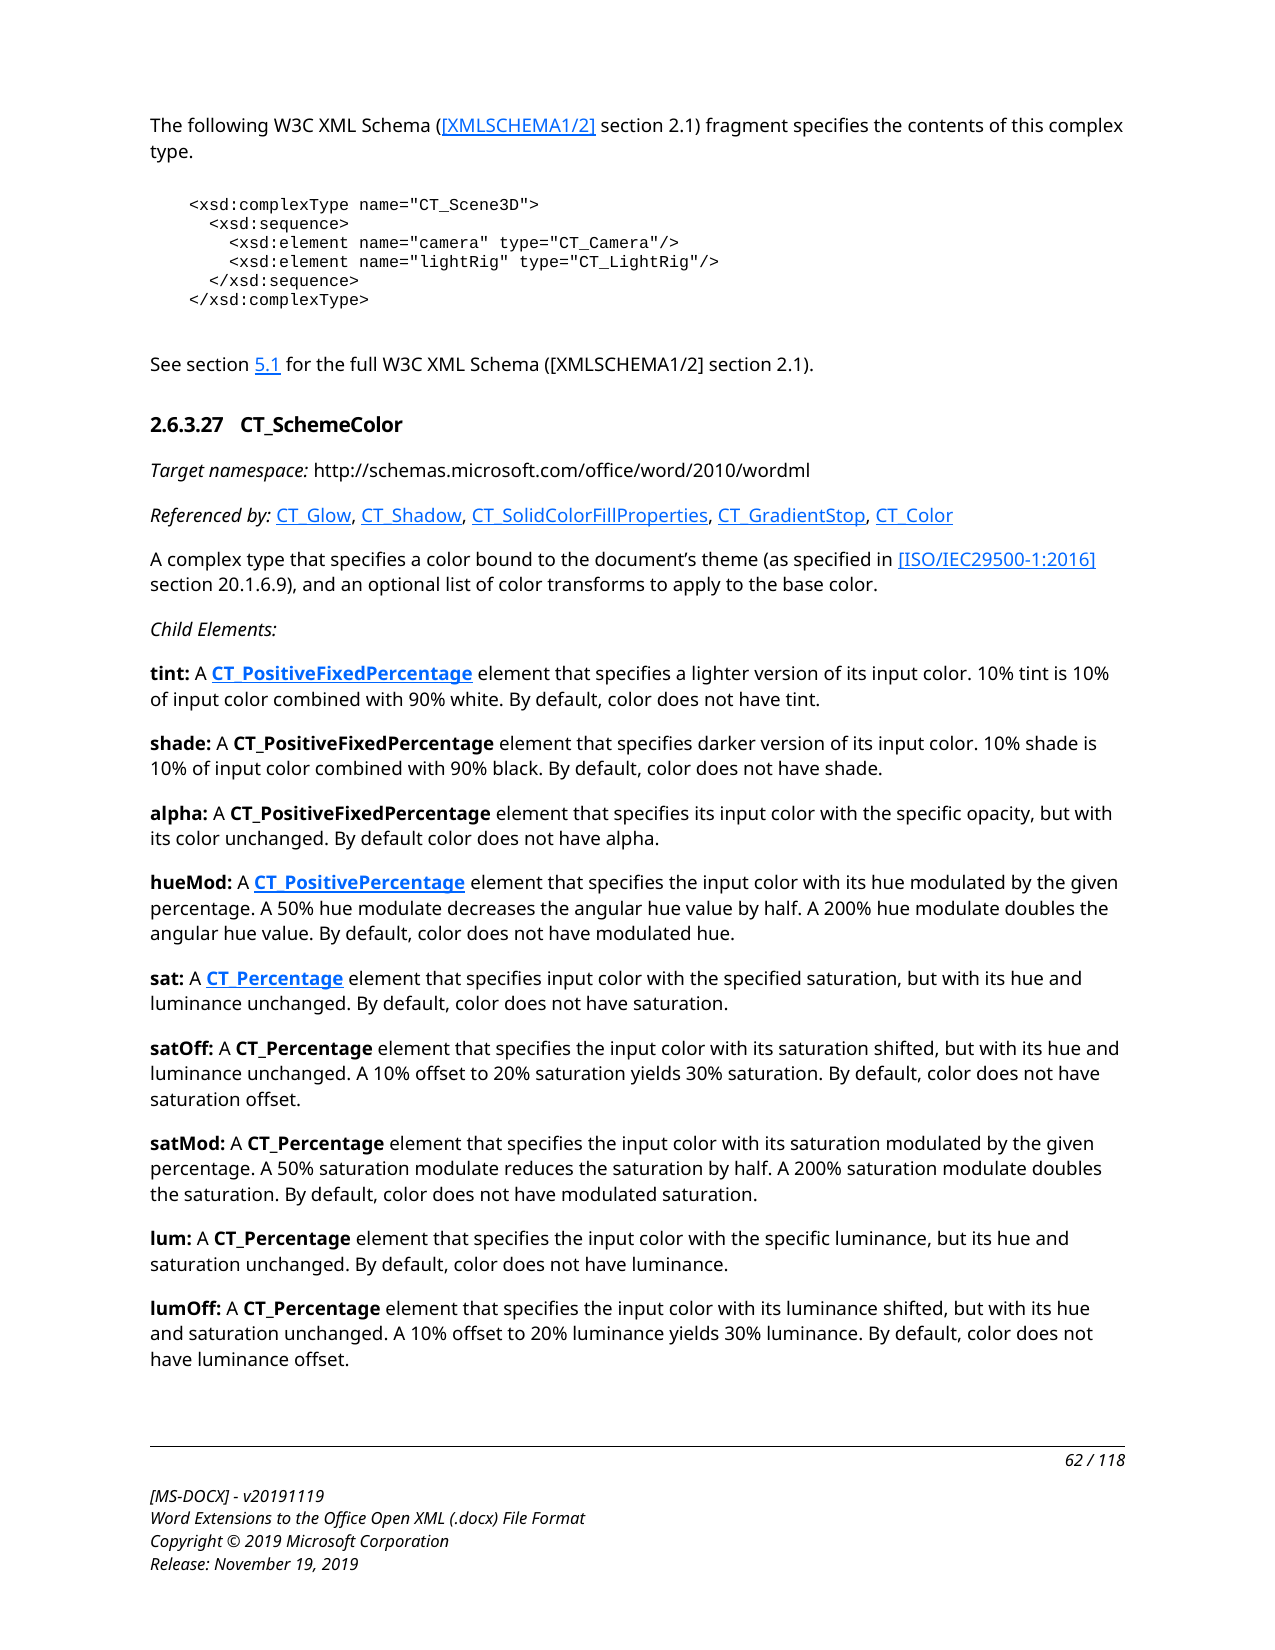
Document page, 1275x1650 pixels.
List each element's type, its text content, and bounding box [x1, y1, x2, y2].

text <xsd:element name="camera" type="CT_Camera"/> [175, 220, 1137, 239]
text lum: A CT_Percentage element that specifies the input color with the specific luminance, but its hue and saturation unchanged. By default, color does not have luminance. [150, 1225, 1125, 1276]
text satMod: A CT_Percentage element that specifies the input color with its saturation modulated by the given percentage. A 50% saturation modulate reduces the saturation by half. A 200% saturation modulate doubles the saturation. By default, color does not have modulated saturation. [150, 1130, 1125, 1207]
text Child Elements: [150, 616, 1125, 642]
text See section 5.1 for the full W3C XML Schema ([XMLSCHEMA1/2] section 2.1). [150, 352, 1125, 377]
text <xsd:sequence> [175, 201, 1137, 220]
text hueMod: A CT_PositivePercentage element that specifies the input color with its hue modulated by the given percentage. A 50% hue modulate decreases the angular hue value by half. A 200% hue modulate doubles the angular hue value. By default, color does not have modulated hue. [150, 870, 1125, 946]
text tint: A CT_PositiveFixedPercentage element that specifies a lighter version of its input color. 10% tint is 10% of input color combined with 90% white. By default, color does not have tint. [150, 660, 1125, 711]
subtitle CT_SchemeColor [150, 411, 1125, 439]
text alpha: A CT_PositiveFixedPercentage element that specifies its input color with the specific opacity, but with its color unchanged. By default color does not have alpha. [150, 800, 1125, 851]
text lumOff: A CT_Percentage element that specifies the input color with its luminance shifted, but with its hue and saturation unchanged. A 10% offset to 20% luminance yields 30% luminance. By default, color does not have luminance offset. [150, 1295, 1125, 1372]
text Target namespace: http://schemas.microsoft.com/office/word/2010/wordml [150, 458, 1125, 483]
text satOff: A CT_Percentage element that specifies the input color with its saturation shifted, but with its hue and luminance unchanged. A 10% offset to 20% saturation yields 30% saturation. By default, color does not have saturation offset. [150, 1035, 1125, 1111]
text sat: A CT_Percentage element that specifies input color with the specified saturation, but with its hue and luminance unchanged. By default, color does not have saturation. [150, 965, 1125, 1016]
text Referenced by: CT_Glow, CT_Shadow, CT_SolidColorFillProperties, CT_GradientStop, CT_Color [150, 502, 1125, 527]
text shade: A CT_PositiveFixedPercentage element that specifies darker version of its input color. 10% shade is 10% of input color combined with 90% black. By default, color does not have shade. [150, 730, 1125, 781]
text A complex type that specifies a color bound to the document’s theme (as specified in [ISO/IEC29500-1:2016] section 20.1.6.9), and an optional list of color transforms to apply to the base color. [150, 546, 1125, 597]
text </xsd:sequence> [175, 258, 1137, 277]
text The following W3C XML Schema ([XMLSCHEMA1/2] section 2.1) fragment specifies the contents of this complex type. [150, 112, 1125, 163]
text </xsd:complexType> [175, 277, 1137, 320]
text <xsd:element name="lightRig" type="CT_LightRig"/> [175, 239, 1137, 258]
